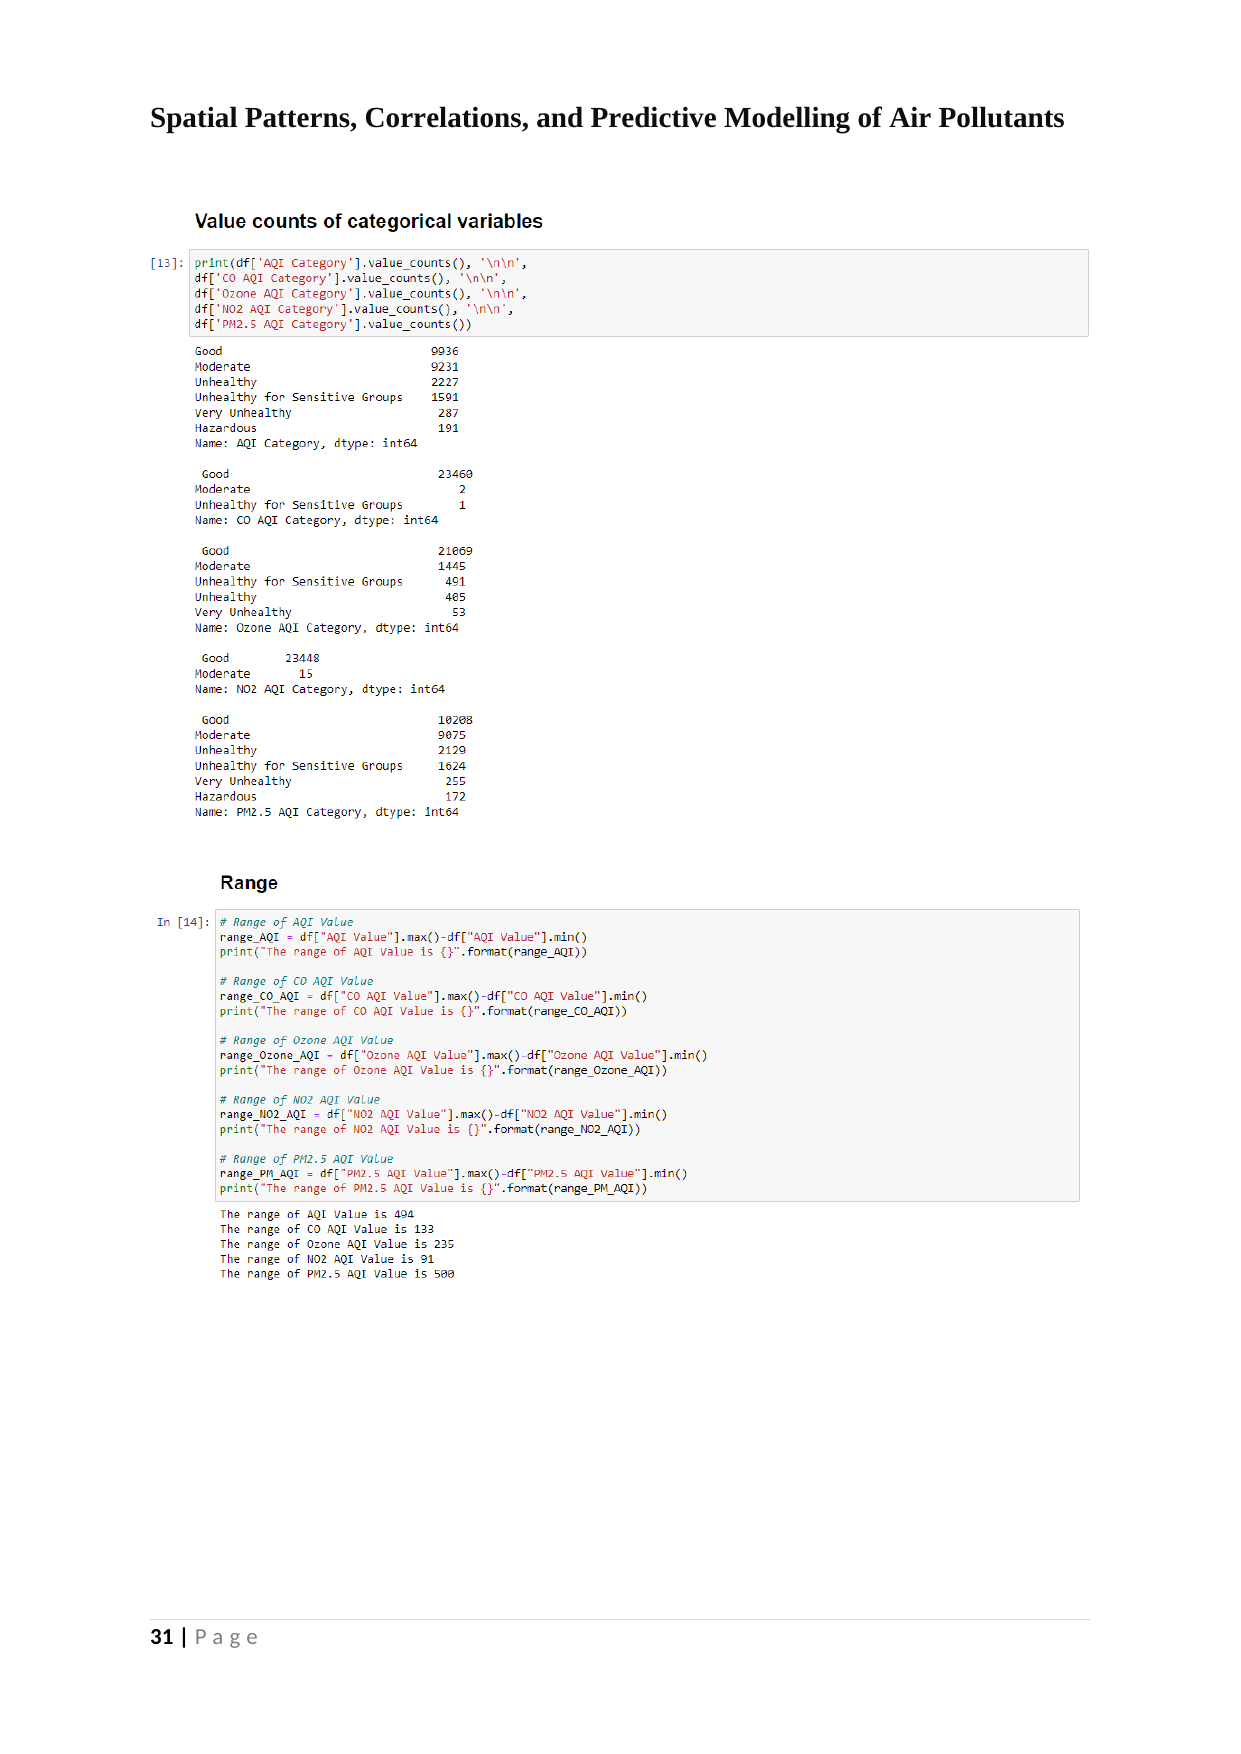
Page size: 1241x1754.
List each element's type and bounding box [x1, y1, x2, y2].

picture [150, 195, 1091, 828]
picture [150, 855, 1091, 1291]
